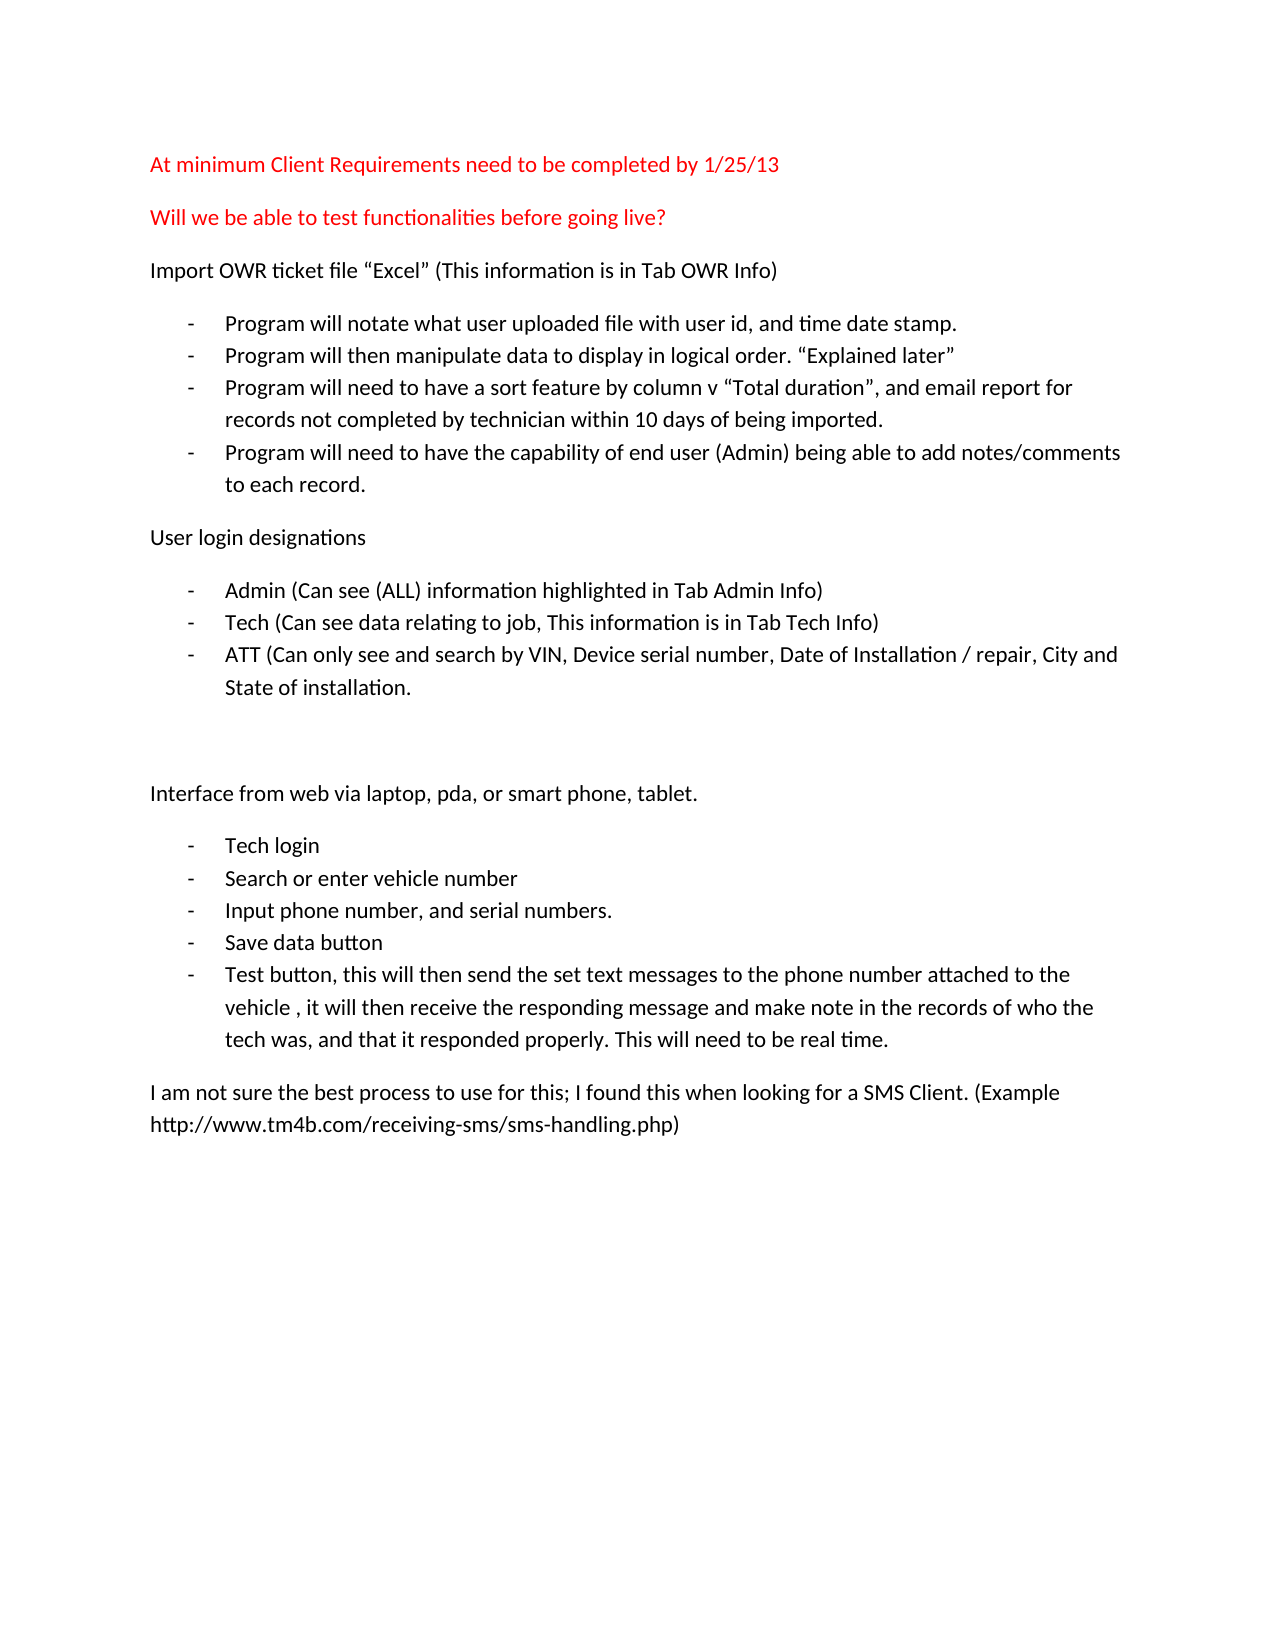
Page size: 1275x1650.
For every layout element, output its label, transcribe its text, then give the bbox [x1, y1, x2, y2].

list Test button, this will then send the set text messages to the phone number attached to the vehicle , it will then receive the responding message and make note in the records of who the tech was, and that it responded properly. This will need to be real time. [187, 960, 1125, 1053]
list Search or enter vehicle number [187, 864, 1125, 892]
list Program will need to have the capability of end user (Admin) being able to add notes/comments to each record. [187, 438, 1125, 498]
list Save data button [187, 928, 1125, 956]
list Admin (Can see (ALL) information highlighted in Tab Admin Info) [187, 576, 1125, 604]
text I am not sure the best process to use for this; I found this when looking for a SMS Client. (Example http://www.tm4b.com/receiving-sms/sms-handling.php) [150, 1078, 1125, 1138]
text Will we be able to test functionalities before going live? [150, 203, 1125, 231]
list Program will need to have a sort feature by column v “Total duration”, and email report for records not completed by technician within 10 days of being imported. [187, 373, 1125, 434]
text Interface from web via laptop, pda, or smart phone, tablet. [150, 779, 1125, 807]
list Program will then manipulate data to display in logical order. “Explained later” [187, 341, 1125, 369]
list Program will notate what user uploaded file with user id, and time date stamp. [187, 309, 1125, 337]
list Input phone number, and serial numbers. [187, 896, 1125, 924]
list Tech (Can see data relating to job, This information is in Tab Tech Info) [187, 608, 1125, 636]
text Import OWR ticket file “Excel” (This information is in Tab OWR Info) [150, 256, 1125, 284]
list Tech login [187, 832, 1125, 860]
list ATT (Can only see and search by VIN, Device serial number, Date of Installation / repair, City and State of installation. [187, 640, 1125, 701]
text At minimum Client Requirements need to be completed by 1/25/13 [150, 150, 1125, 178]
text User login designations [150, 523, 1125, 551]
